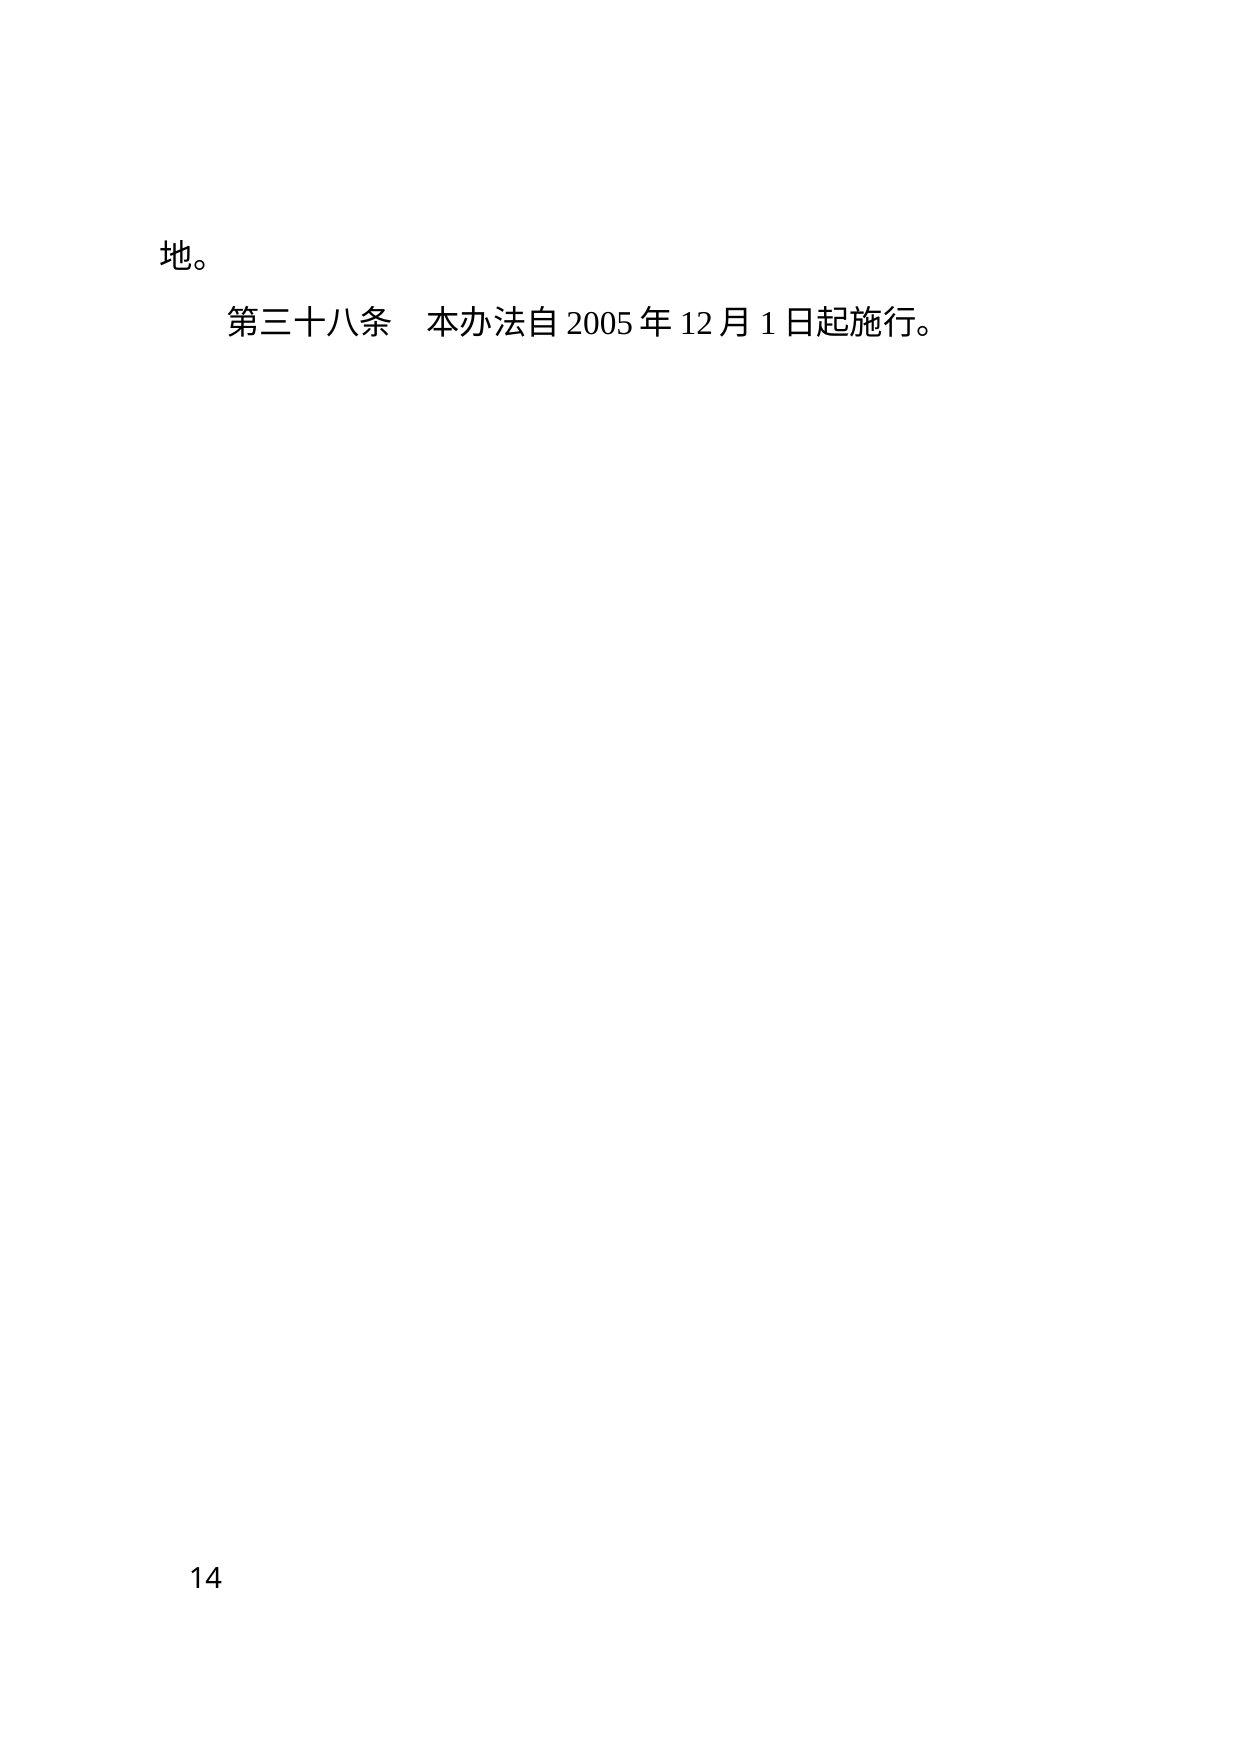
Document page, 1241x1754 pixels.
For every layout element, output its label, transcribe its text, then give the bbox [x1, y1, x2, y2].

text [159, 220, 1081, 287]
text 第三十八条 本办法自2005年12月1日起施行。 [159, 287, 1081, 353]
